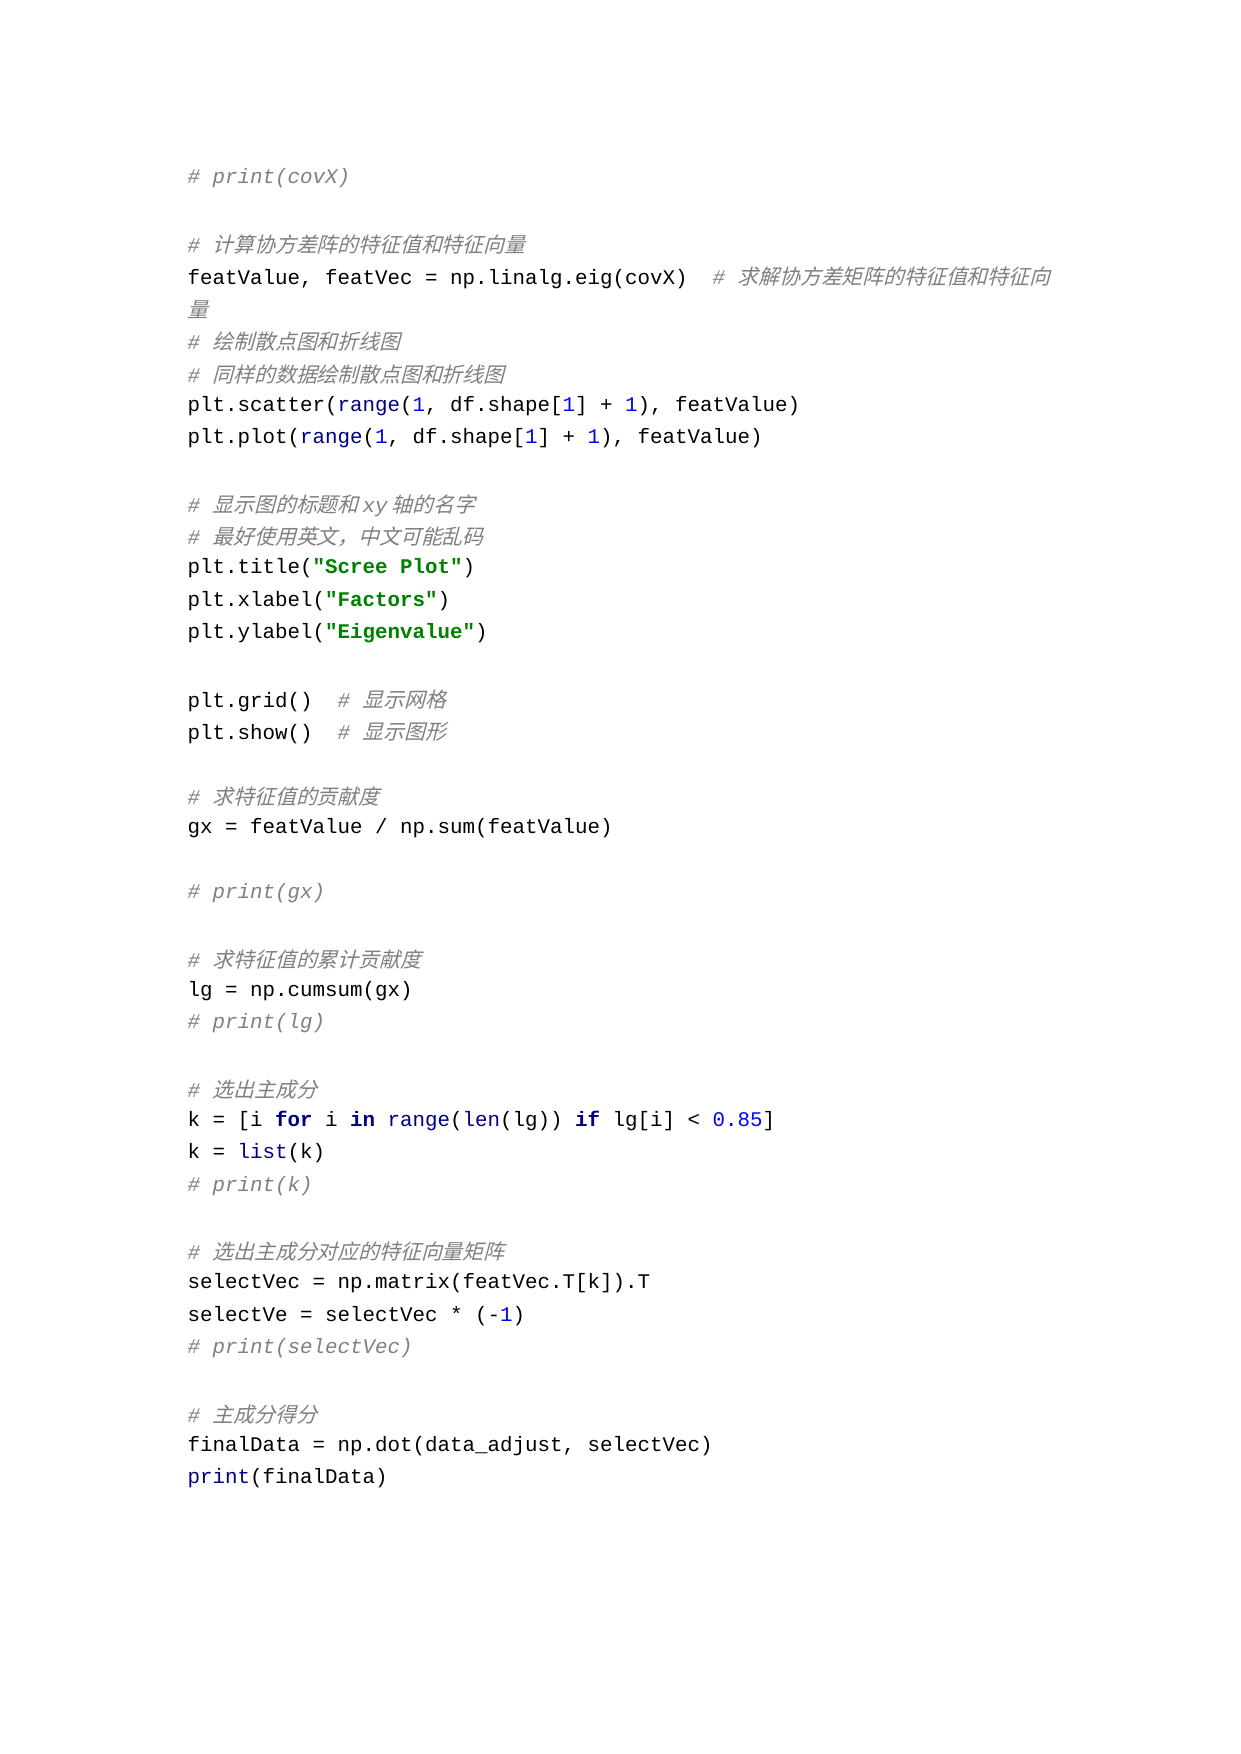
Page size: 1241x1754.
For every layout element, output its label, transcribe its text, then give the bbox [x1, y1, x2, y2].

text # 绘制散点图和折线图 # 同样的数据绘制散点图和折线图 plt.scatter(range(1, df.shape[1] + 1), featValue) plt.plot(range(1, df.shape[1] + 1), featValue) # 显示图的标题和xy轴的名字 # 最好使用英文，中文可能乱码 plt.title("Scree Plot") plt.xlabel("Factors") plt.ylabel("Eigenvalue") plt.grid() # 显示网格 plt.show() # 显示图形 # 求特征值的贡献度 gx = featValue / np.sum(featValue) # print(gx) # 求特征值的累计贡献度 lg = np.cumsum(gx) # print(lg) # 选出主成分 k = [i for i in range(len(lg)) if lg[i] < 0.85] k = list(k) # print(k) # 选出主成分对应的特征向量矩阵 selectVec = np.matrix(featVec.T[k]).T selectVe = selectVec * (-1) # print(selectVec) # 主成分得分 finalData = np.dot(data_adjust, selectVec) print(finalData) [187, 324, 1053, 1494]
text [187, 162, 1053, 324]
